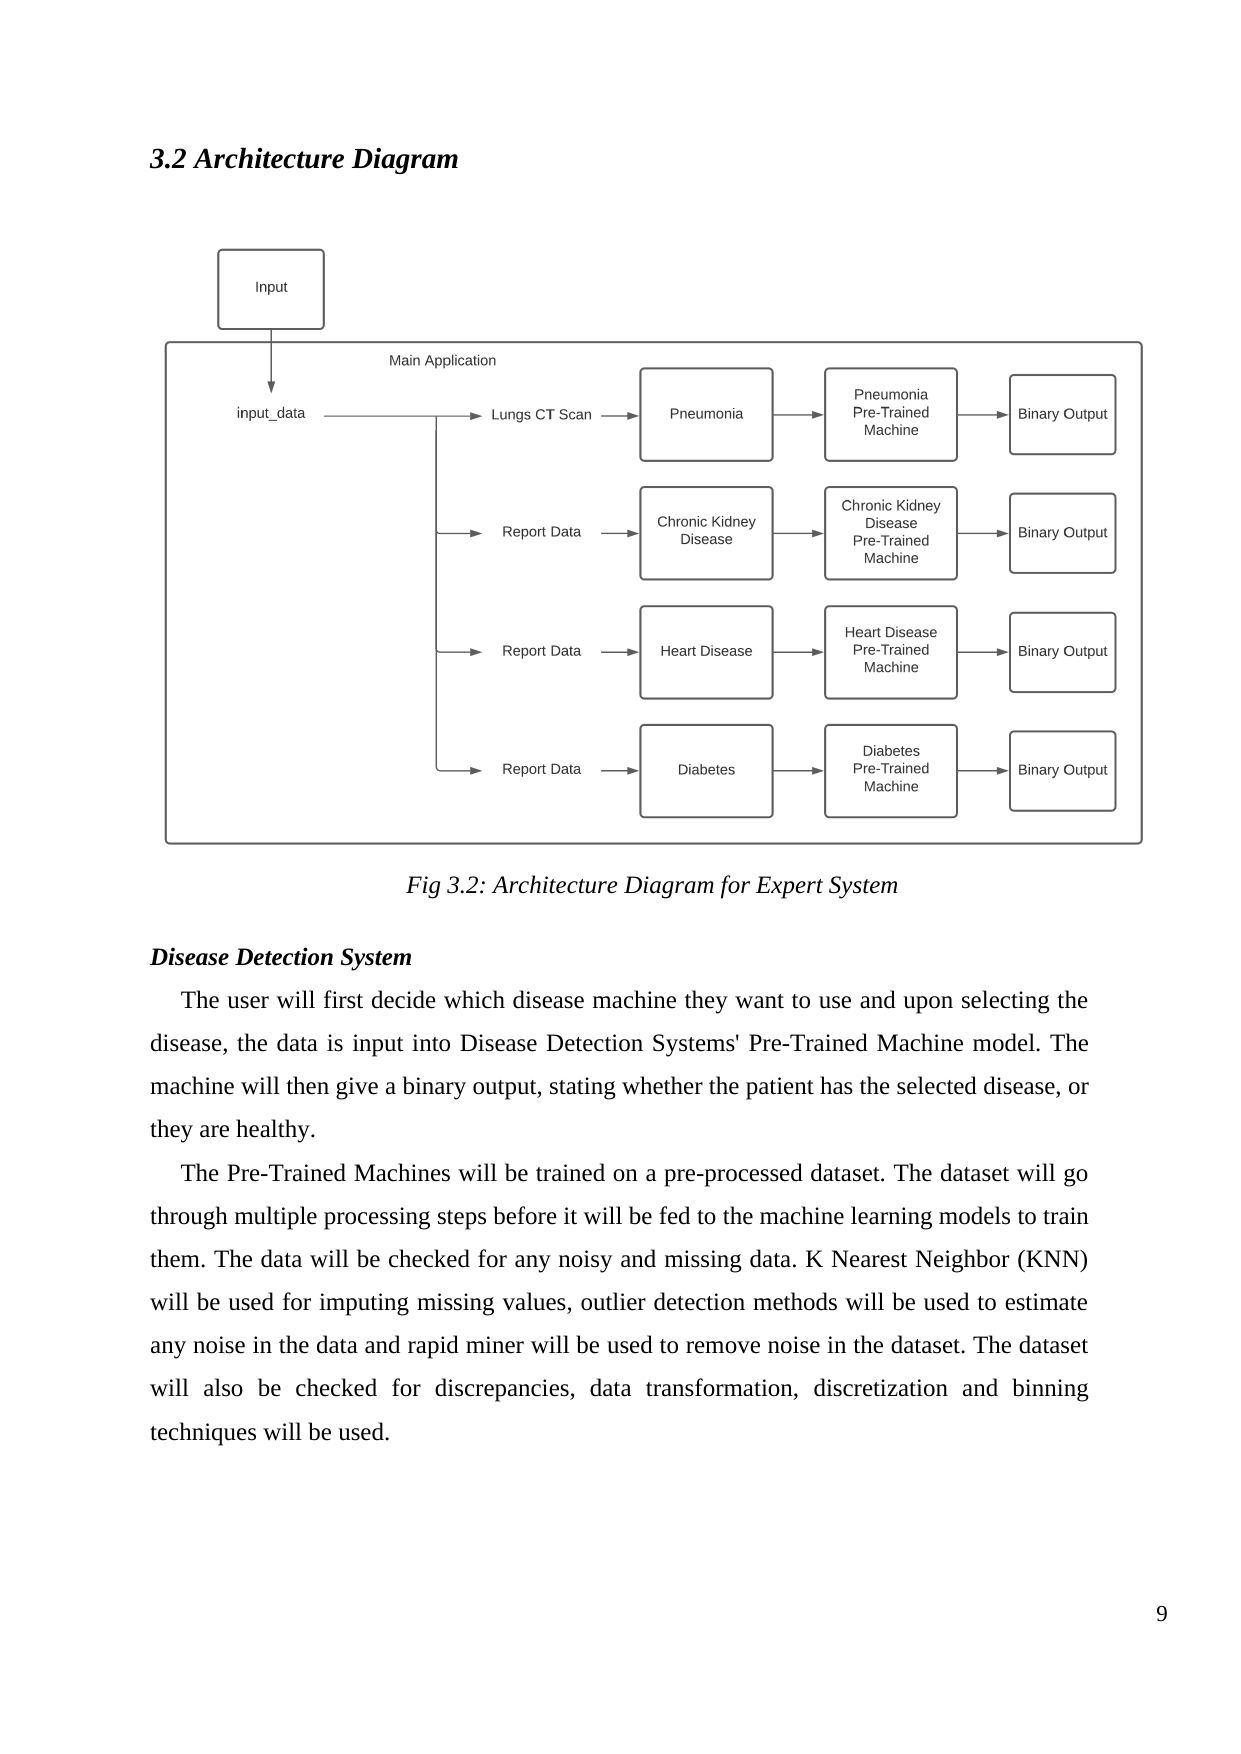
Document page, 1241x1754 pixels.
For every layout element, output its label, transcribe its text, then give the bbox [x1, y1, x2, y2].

text Fig 3.2: Architecture Diagram for Expert System [139, 870, 1167, 899]
picture [139, 224, 1168, 870]
subtitle Architecture Diagram [150, 142, 1167, 175]
text The Pre-Trained Machines will be trained on a pre-processed dataset. The dataset will go through multiple processing steps before it will be fed to the machine learning models to train them. The data will be checked for any noisy and missing data. K Nearest Neighbor (KNN) will be used for imputing missing values, outlier detection methods will be used to estimate any noise in the data and rapid miner will be used to remove noise in the dataset. The dataset will also be checked for discrepancies, data transformation, discretization and binning techniques will be used. [150, 1158, 1090, 1445]
text Disease Detection System [150, 942, 1090, 971]
text The user will first decide which disease machine they want to use and upon selecting the disease, the data is input into Disease Detection Systems' Pre-Trained Machine model. The machine will then give a binary output, stating whether the patient has the selected disease, or they are healthy. [150, 985, 1090, 1143]
